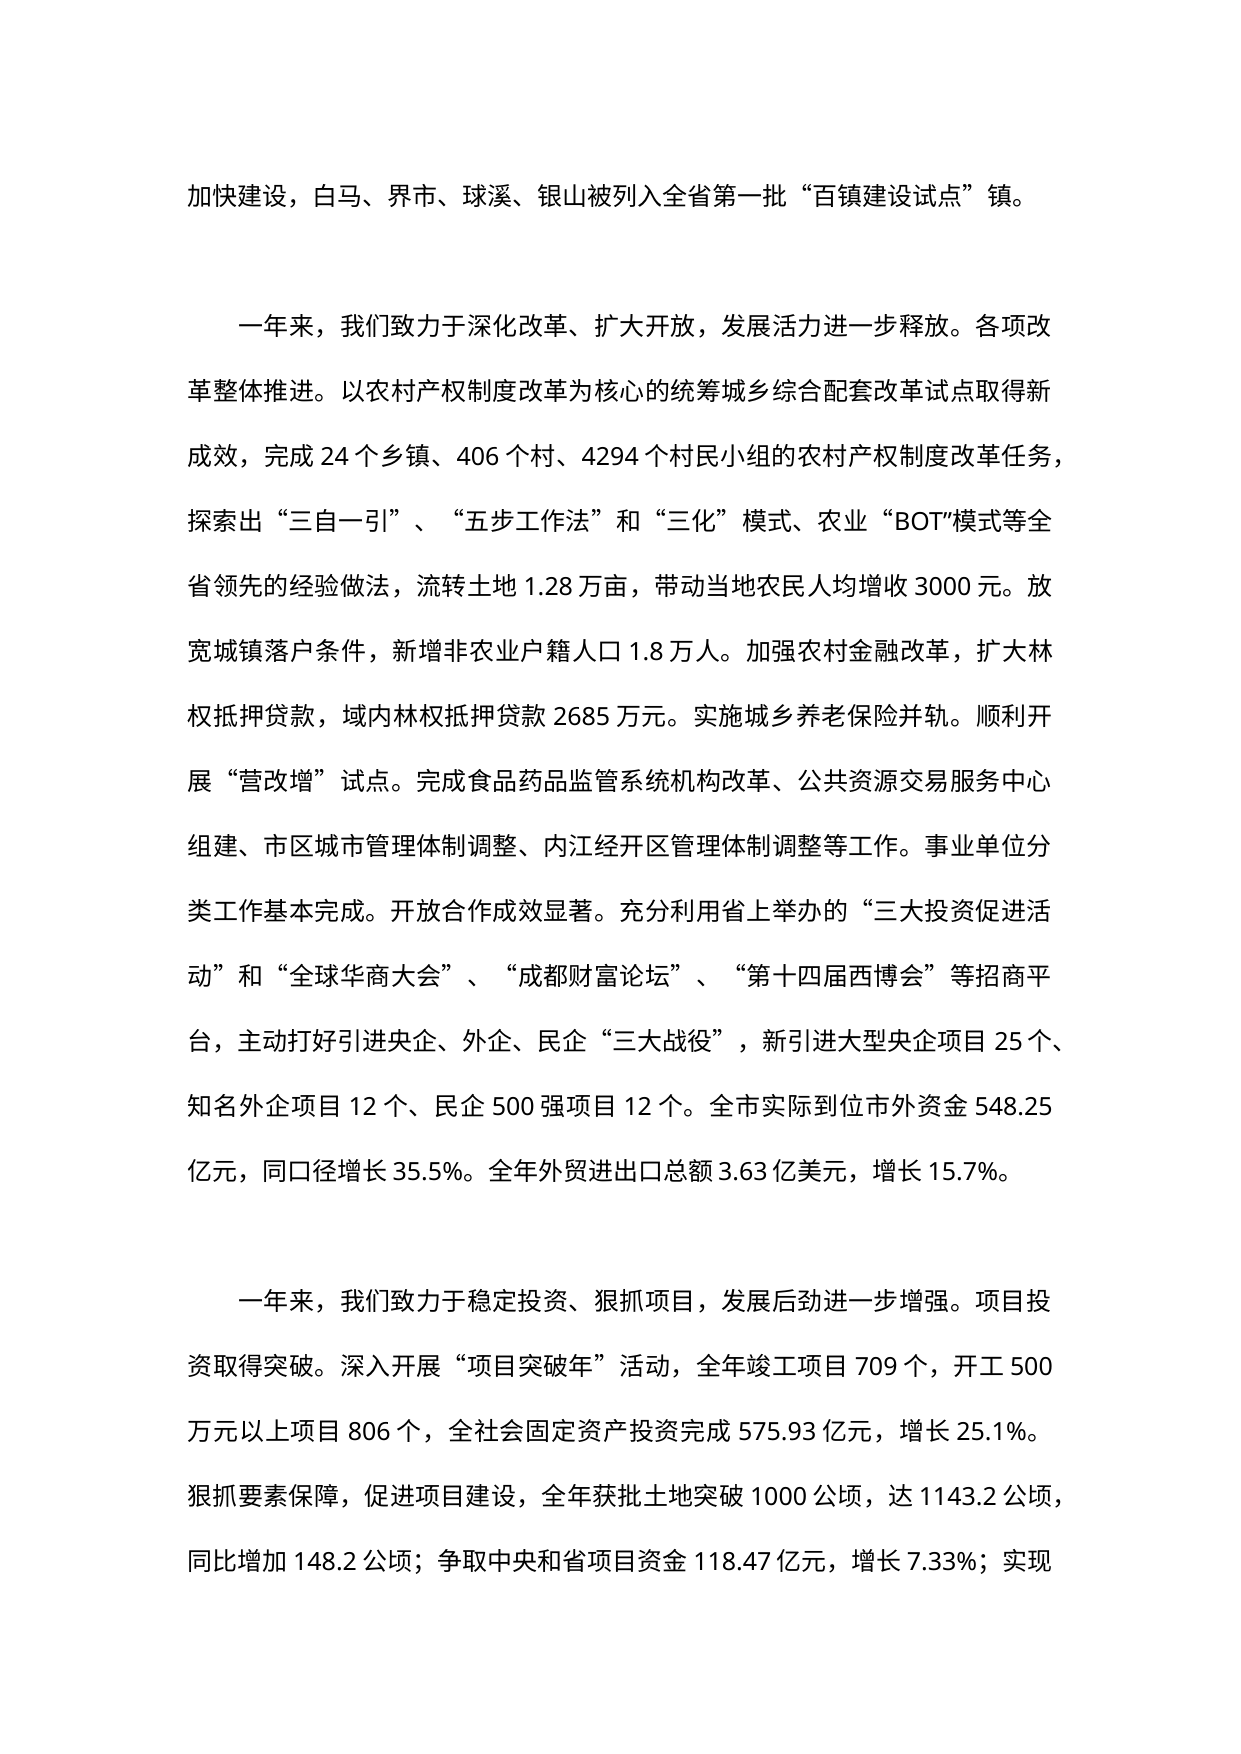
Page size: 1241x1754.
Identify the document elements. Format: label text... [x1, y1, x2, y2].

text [187, 162, 1053, 227]
text 一年来，我们致力于深化改革、扩大开放，发展活力进一步释放。各项改革整体推进。以农村产权制度改革为核心的统筹城乡综合配套改革试点取得新成效，完成24个乡镇、406个村、4294个村民小组的农村产权制度改革任务，探索出“三自一引”、“五步工作法”和“三化”模式、农业“BOT”模式等全省领先的经验做法，流转土地1.28万亩，带动当地农民人均增收3000元。放宽城镇落户条件，新增非农业户籍人口1.8万人。加强农村金融改革，扩大林权抵押贷款，域内林权抵押贷款2685万元。实施城乡养老保险并轨。顺利开展“营改增”试点。完成食品药品监管系统机构改革、公共资源交易服务中心组建、市区城市管理体制调整、内江经开区管理体制调整等工作。事业单位分类工作基本完成。开放合作成效显著。充分利用省上举办的“三大投资促进活动”和“全球华商大会”、“成都财富论坛”、“第十四届西博会”等招商平台，主动打好引进央企、外企、民企“三大战役”，新引进大型央企项目25个、知名外企项目12个、民企500强项目12个。全市实际到位市外资金548.25亿元，同口径增长35.5%。全年外贸进出口总额3.63亿美元，增长15.7%。 [187, 292, 1053, 1202]
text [187, 1267, 1053, 1592]
